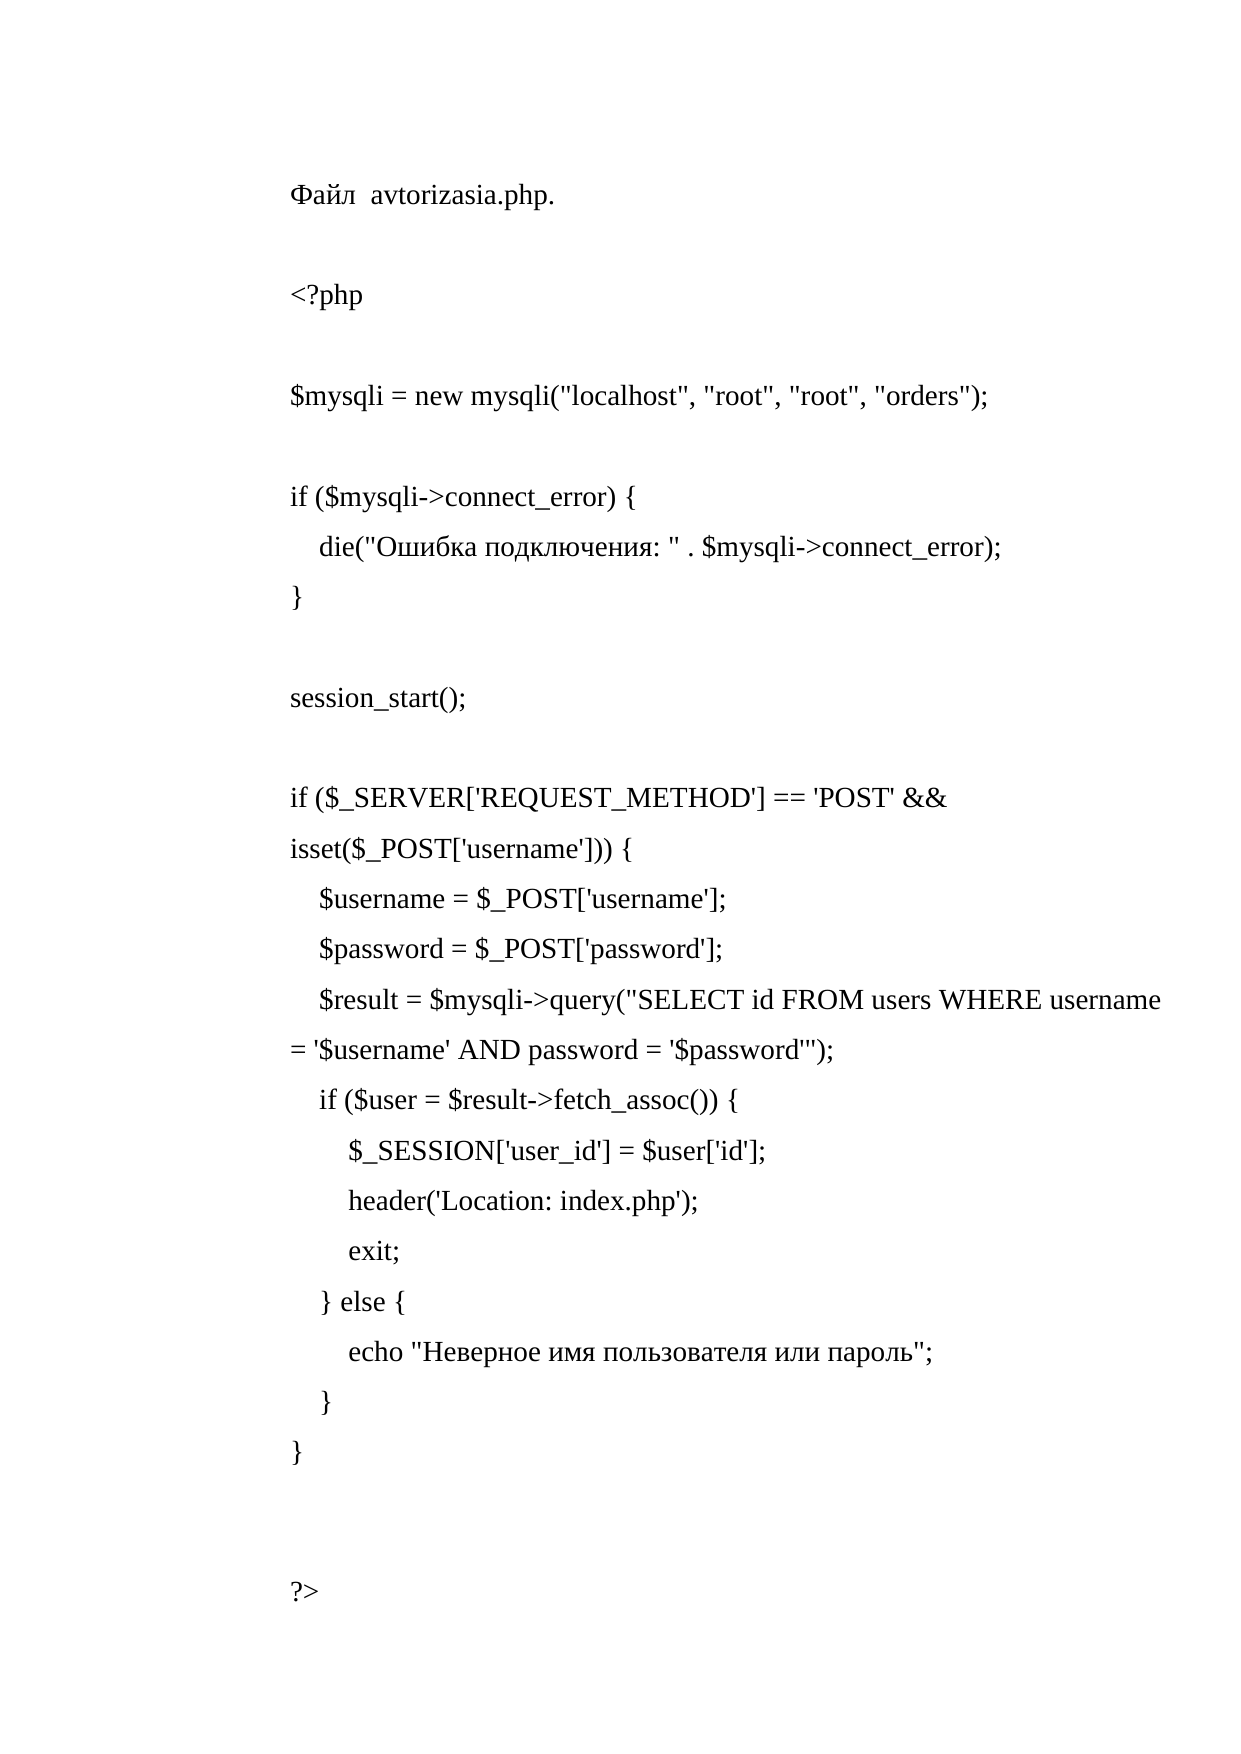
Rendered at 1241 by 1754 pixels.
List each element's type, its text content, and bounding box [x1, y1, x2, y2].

list ?> [290, 1574, 1181, 1608]
list header('Location: index.php'); [290, 1183, 1181, 1217]
list <?php [290, 277, 1181, 311]
list $password = $_POST['password']; [290, 931, 1181, 965]
list if ($mysqli->connect_error) { [290, 479, 1181, 512]
list Файл avtorizasia.php. [290, 177, 1181, 210]
list echo "Неверное имя пользователя или пароль"; [290, 1334, 1181, 1367]
list exit; [290, 1233, 1181, 1267]
list $result = $mysqli->query("SELECT id FROM users WHERE username = '$username' AND password = '$password'"); [290, 982, 1181, 1066]
list session_start(); [290, 680, 1181, 713]
list $username = $_POST['username']; [290, 881, 1181, 915]
list $_SESSION['user_id'] = $user['id']; [290, 1133, 1181, 1166]
list } else { [290, 1284, 1181, 1317]
list if ($_SERVER['REQUEST_METHOD'] == 'POST' && isset($_POST['username'])) { [290, 781, 1181, 864]
list } [290, 579, 1181, 613]
list die("Ошибка подключения: " . $mysqli->connect_error); [290, 529, 1181, 562]
list $mysqli = new mysqli("localhost", "root", "root", "orders"); [290, 378, 1181, 412]
list } [290, 1434, 1181, 1468]
list if ($user = $result->fetch_assoc()) { [290, 1082, 1181, 1116]
list } [290, 1384, 1181, 1418]
